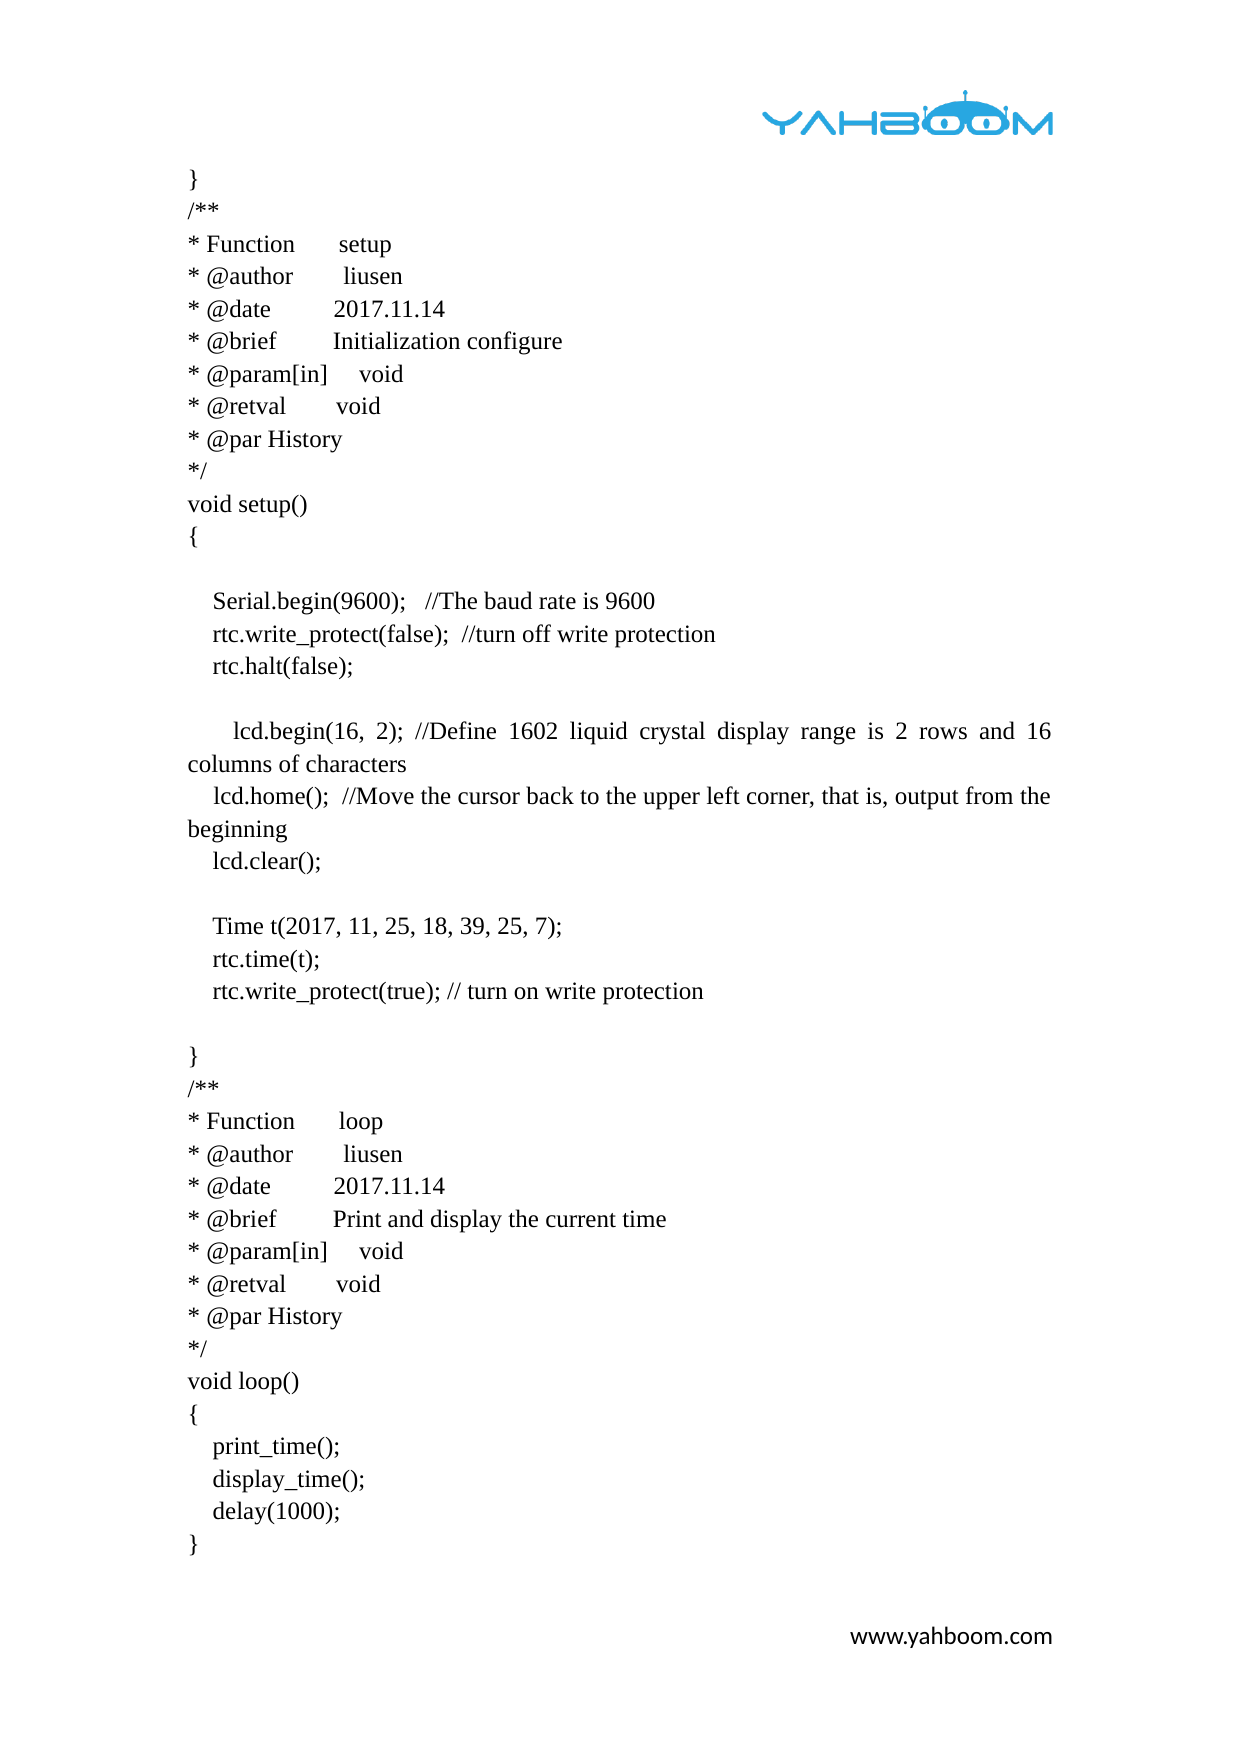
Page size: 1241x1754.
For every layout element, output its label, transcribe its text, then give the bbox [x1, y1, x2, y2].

list Serial.begin(9600); //The baud rate is 9600 [187, 584, 1053, 617]
list rtc.write_protect(true); // turn on write protection [187, 974, 1053, 1007]
list } [187, 1527, 1053, 1559]
list Time t(2017, 11, 25, 18, 39, 25, 7); [187, 909, 1053, 942]
list delay(1000); [187, 1494, 1053, 1527]
list * @author liusen [187, 259, 1053, 292]
list */ [187, 1332, 1053, 1364]
list /** [187, 194, 1053, 227]
list * Function setup [187, 227, 1053, 259]
list * @date 2017.11.14 [187, 292, 1053, 324]
list * @brief Initialization configure [187, 324, 1053, 357]
list * @retval void [187, 389, 1053, 422]
list rtc.halt(false); [187, 649, 1053, 682]
list * @retval void [187, 1267, 1053, 1299]
list * @param[in] void [187, 1234, 1053, 1267]
list */ [187, 454, 1053, 487]
list * @param[in] void [187, 357, 1053, 389]
list * @brief Print and display the current time [187, 1202, 1053, 1234]
list } [187, 162, 1053, 194]
list * Function loop [187, 1104, 1053, 1137]
picture [762, 90, 1053, 135]
list rtc.write_protect(false); //turn off write protection [187, 617, 1053, 649]
list display_time(); [187, 1462, 1053, 1494]
list * @par History [187, 1299, 1053, 1332]
list * @author liusen [187, 1137, 1053, 1169]
list void setup() [187, 487, 1053, 519]
list lcd.begin(16, 2); //Define 1602 liquid crystal display range is 2 rows and 16 columns of characters [187, 714, 1053, 779]
list * @date 2017.11.14 [187, 1169, 1053, 1202]
list { [187, 519, 1053, 552]
list lcd.home(); //Move the cursor back to the upper left corner, that is, output from the beginning [187, 779, 1053, 844]
list /** [187, 1072, 1053, 1104]
list { [187, 1397, 1053, 1429]
list void loop() [187, 1364, 1053, 1397]
list rtc.time(t); [187, 942, 1053, 974]
list print_time(); [187, 1429, 1053, 1462]
list } [187, 1039, 1053, 1072]
list lcd.clear(); [187, 844, 1053, 877]
list * @par History [187, 422, 1053, 454]
